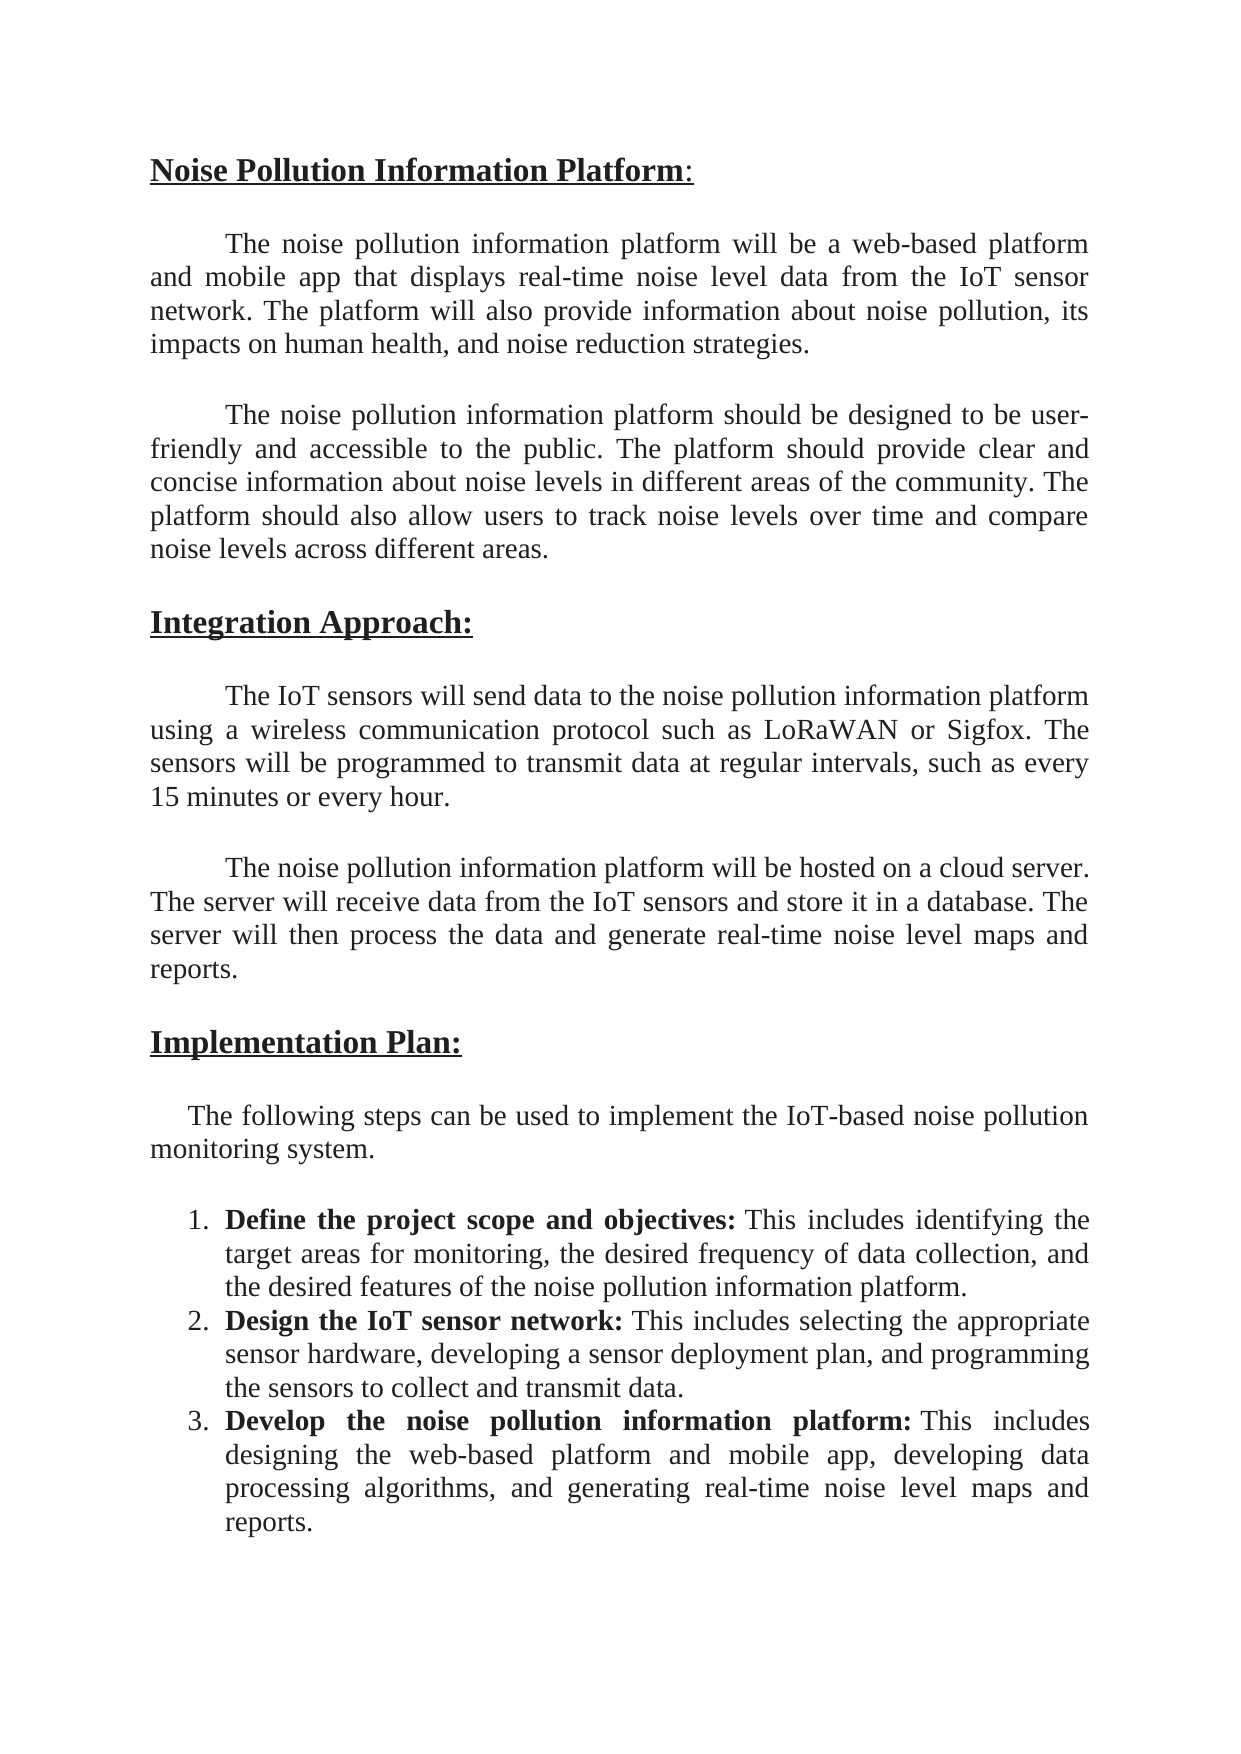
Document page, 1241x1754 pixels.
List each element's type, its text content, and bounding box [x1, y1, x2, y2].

text The IoT sensors will send data to the noise pollution information platform using a wireless communication protocol such as LoRaWAN or Sigfox. The sensors will be programmed to transmit data at regular intervals, such as every 15 minutes or every hour. [150, 678, 1090, 813]
text The noise pollution information platform will be hosted on a cloud server. The server will receive data from the IoT sensors and store it in a database. The server will then process the data and generate real-time noise level maps and reports. [150, 850, 1090, 984]
list Design the IoT sensor network: This includes selecting the appropriate sensor hardware, developing a sensor deployment plan, and programming the sensors to collect and transmit data. [187, 1303, 1090, 1403]
text The noise pollution information platform should be designed to be user-friendly and accessible to the public. The platform should provide clear and concise information about noise levels in different areas of the community. The platform should also allow users to track noise levels over time and compare noise levels across different areas. [150, 397, 1090, 565]
text Implementation Plan: [150, 1022, 1090, 1060]
text The noise pollution information platform will be a web-based platform and mobile app that displays real-time noise level data from the IoT sensor network. The platform will also provide information about noise pollution, its impacts on human health, and noise reduction strategies. [150, 226, 1090, 360]
list Define the project scope and objectives: This includes identifying the target areas for monitoring, the desired frequency of data collection, and the desired features of the noise pollution information platform. [187, 1202, 1090, 1303]
list Develop the noise pollution information platform: This includes designing the web-based platform and mobile app, developing data processing algorithms, and generating real-time noise level maps and reports. [187, 1403, 1090, 1538]
text Integration Approach: [150, 603, 1090, 641]
text Noise Pollution Information Platform: [150, 150, 1090, 188]
text The following steps can be used to implement the IoT-based noise pollution monitoring system. [150, 1098, 1090, 1165]
